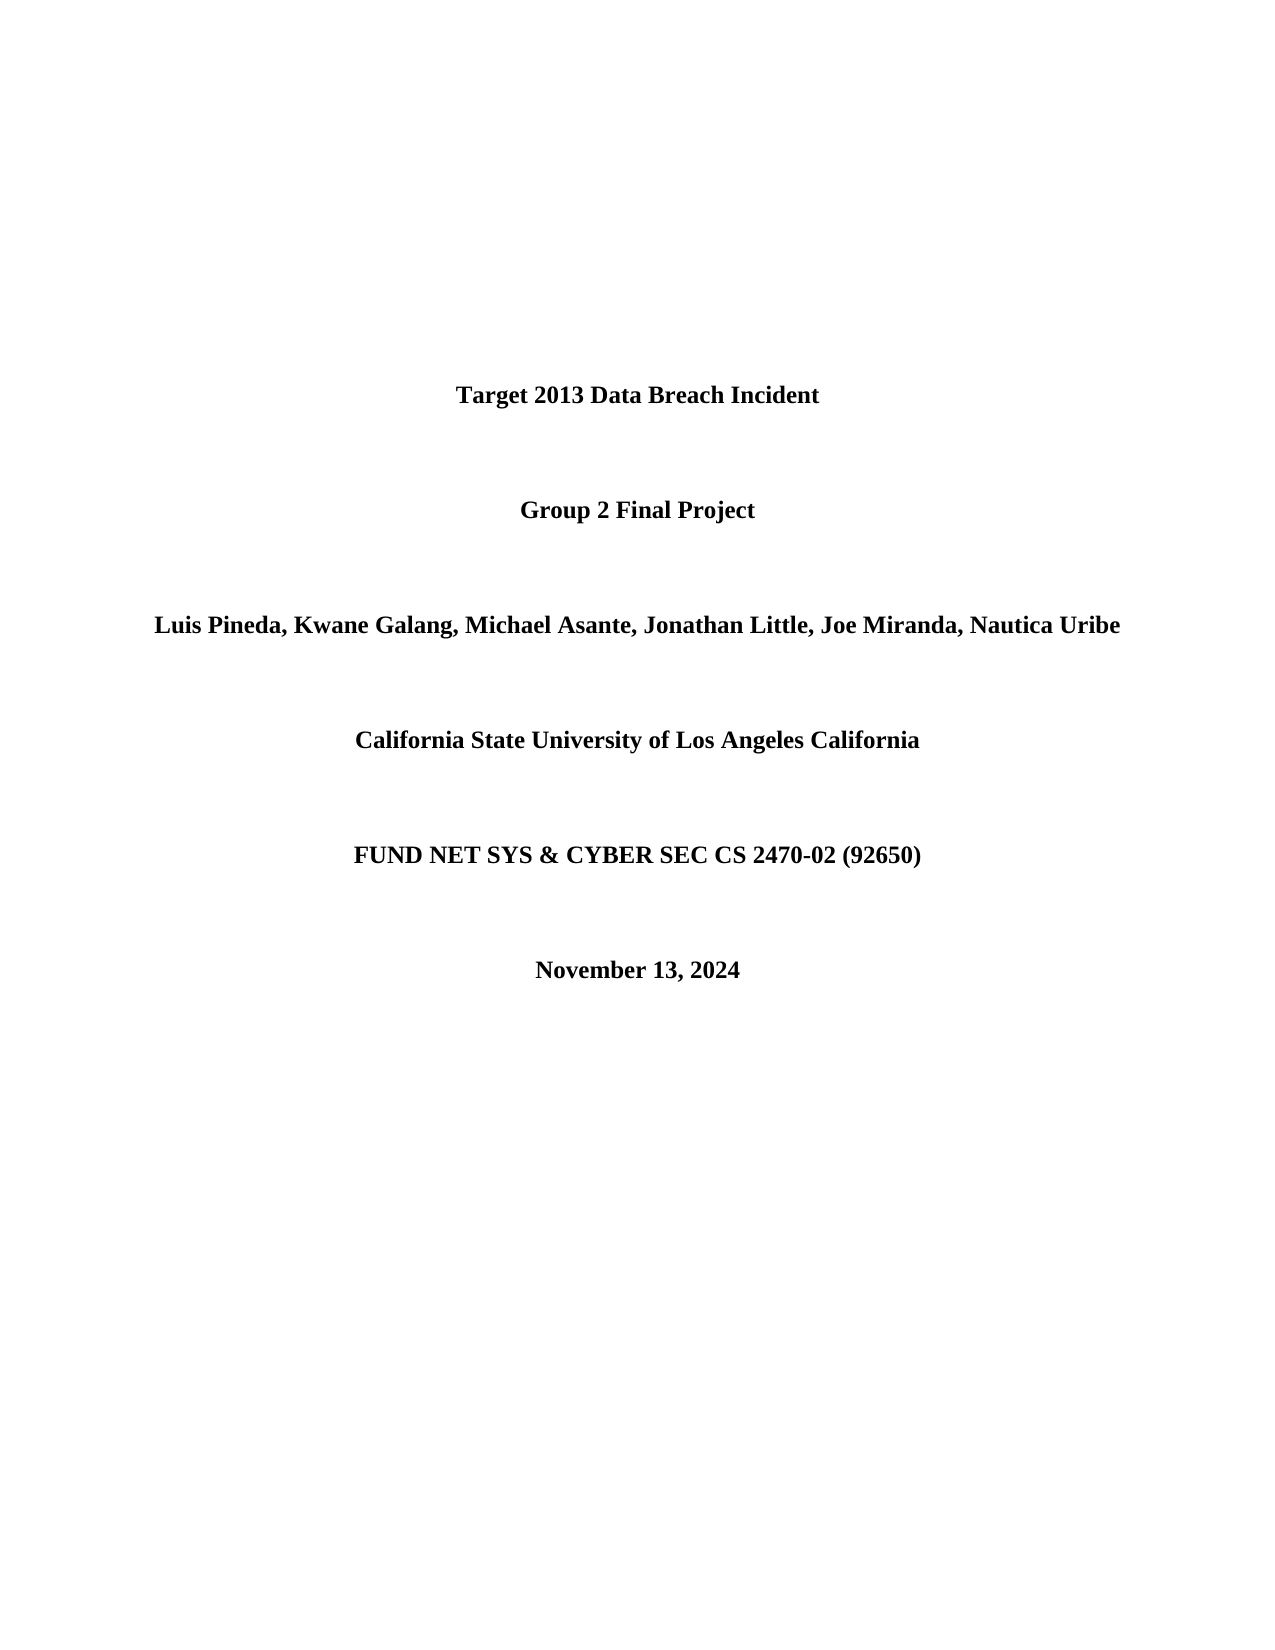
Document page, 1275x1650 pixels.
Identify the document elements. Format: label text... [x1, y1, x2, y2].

text Luis Pineda, Kwane Galang, Michael Asante, Jonathan Little, Joe Miranda, Nautica Uribe [150, 610, 1125, 639]
text November 13, 2024 [150, 955, 1125, 984]
text Target 2013 Data Breach Incident [150, 380, 1125, 409]
text California State University of Los Angeles California [150, 725, 1125, 754]
text FUND NET SYS & CYBER SEC CS 2470-02 (92650) [150, 840, 1125, 869]
text Group 2 Final Project [150, 495, 1125, 524]
